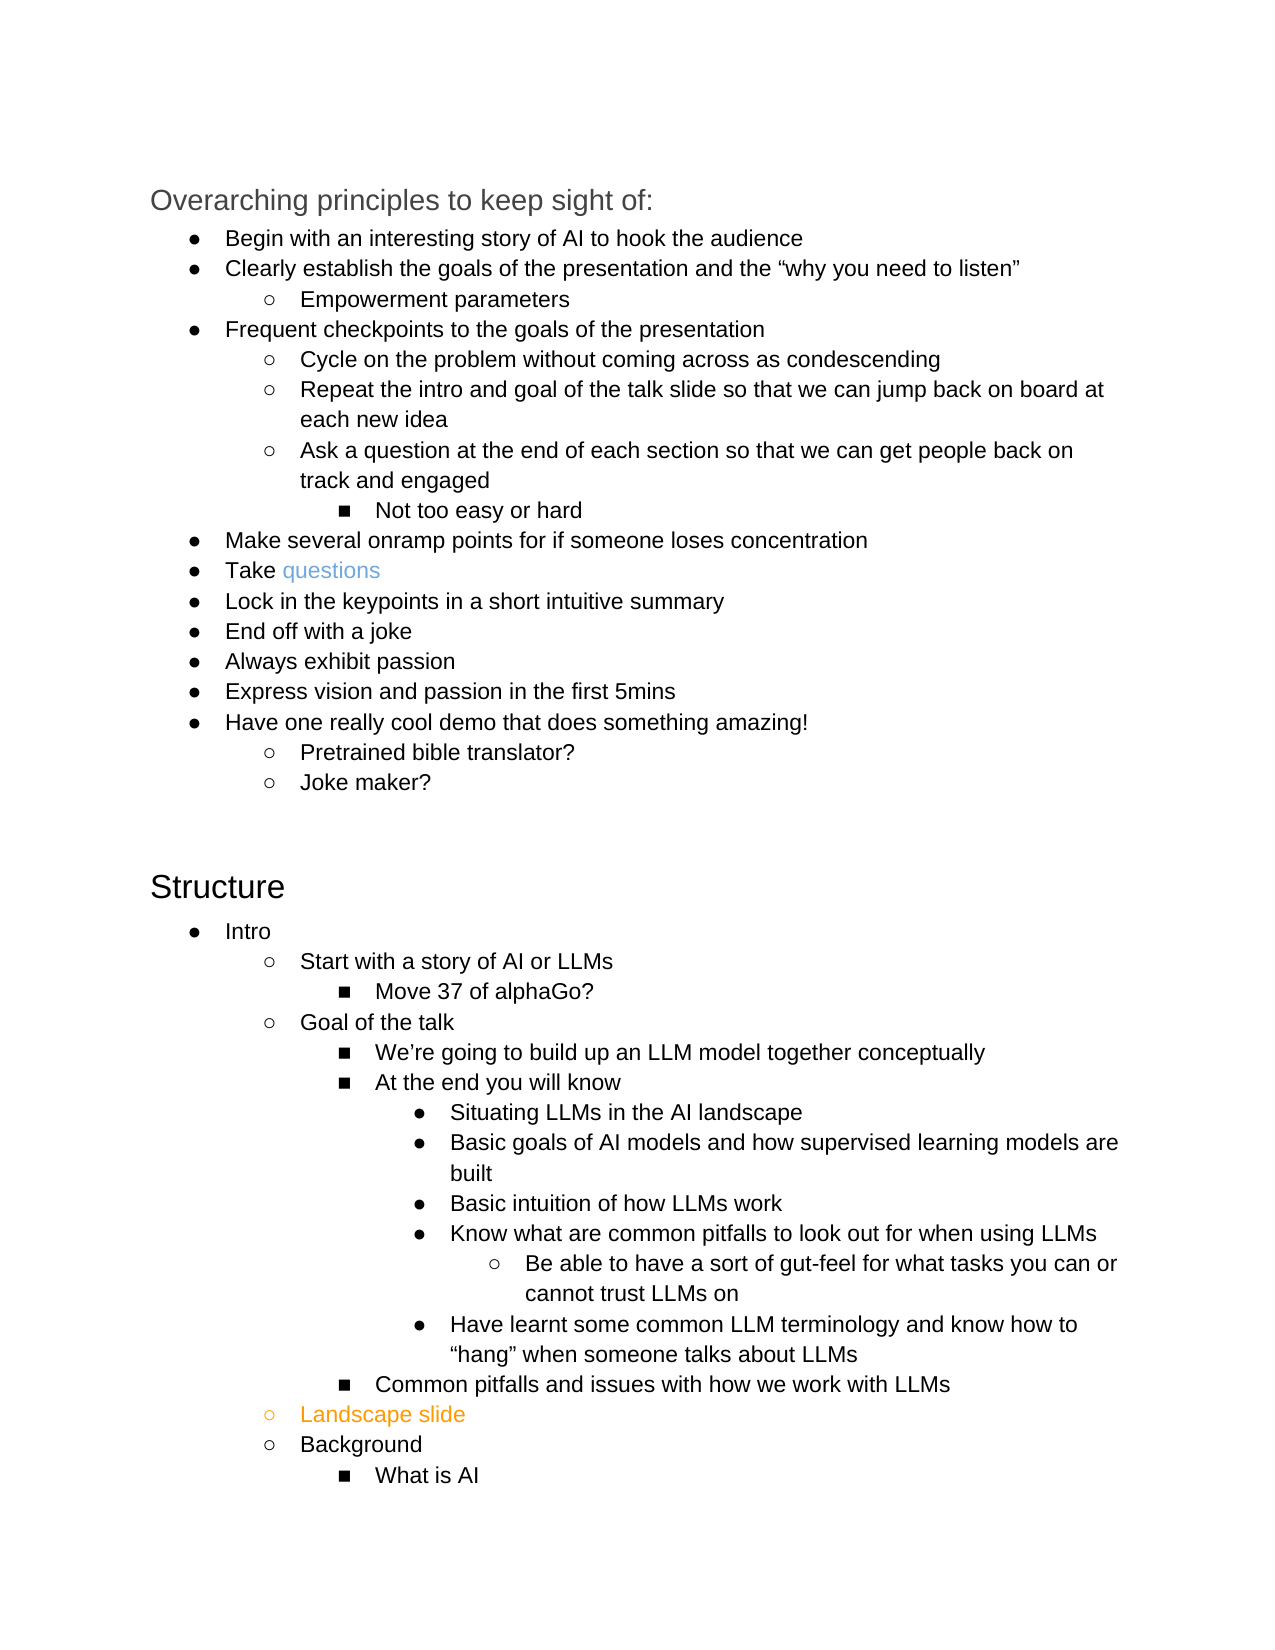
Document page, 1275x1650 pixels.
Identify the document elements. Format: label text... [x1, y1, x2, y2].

list Express vision and passion in the first 5mins [187, 678, 1125, 705]
list Take questions [187, 557, 1125, 584]
list Pretrained bible translator? [262, 739, 1125, 765]
list Know what are common pitfalls to look out for when using LLMs [412, 1220, 1125, 1246]
list Basic goals of AI models and how supervised learning models are built [412, 1129, 1125, 1186]
list Basic intuition of how LLMs work [412, 1190, 1125, 1216]
list Have one really cool demo that does something amazing! [187, 708, 1125, 735]
list Common pitfalls and issues with how we work with LLMs [337, 1371, 1125, 1397]
list Repeat the intro and goal of the talk slide so that we can jump back on board at each new idea [262, 376, 1125, 433]
list Cycle on the problem without coming across as condescending [262, 346, 1125, 372]
subtitle Structure [150, 867, 1125, 905]
list Always exhibit passion [187, 648, 1125, 674]
list Have learnt some common LLM terminology and know how to “hang” when someone talks about LLMs [412, 1311, 1125, 1367]
list End off with a joke [187, 618, 1125, 644]
list Lock in the keypoints in a short intuitive summary [187, 588, 1125, 614]
list Ask a question at the end of each section so that we can get people back on track and engaged [262, 437, 1125, 493]
list We’re going to build up an LLM model together conceptually [337, 1039, 1125, 1065]
list Make several onramp points for if someone loses concentration [187, 527, 1125, 554]
list Frequent checkpoints to the goals of the presentation [187, 316, 1125, 342]
list What is AI [337, 1462, 1125, 1488]
list At the end you will know [337, 1069, 1125, 1095]
subtitle Overarching principles to keep sight of: [150, 183, 1125, 217]
list Not too easy or hard [337, 497, 1125, 523]
list Landscape slide [262, 1401, 1125, 1427]
list Be able to have a sort of gut-feel for what tasks you can or cannot trust LLMs on [487, 1250, 1125, 1307]
list Empowerment parameters [262, 286, 1125, 312]
list Begin with an interesting story of AI to hook the audience [187, 225, 1125, 252]
list Goal of the talk [262, 1008, 1125, 1035]
list Situating LLMs in the AI landscape [412, 1099, 1125, 1125]
list Joke maker? [262, 769, 1125, 795]
list Clearly establish the goals of the presentation and the “why you need to listen” [187, 255, 1125, 282]
list Intro [187, 918, 1125, 944]
list Background [262, 1431, 1125, 1458]
list Start with a story of AI or LLMs [262, 948, 1125, 974]
list Move 37 of alphaGo? [337, 978, 1125, 1004]
